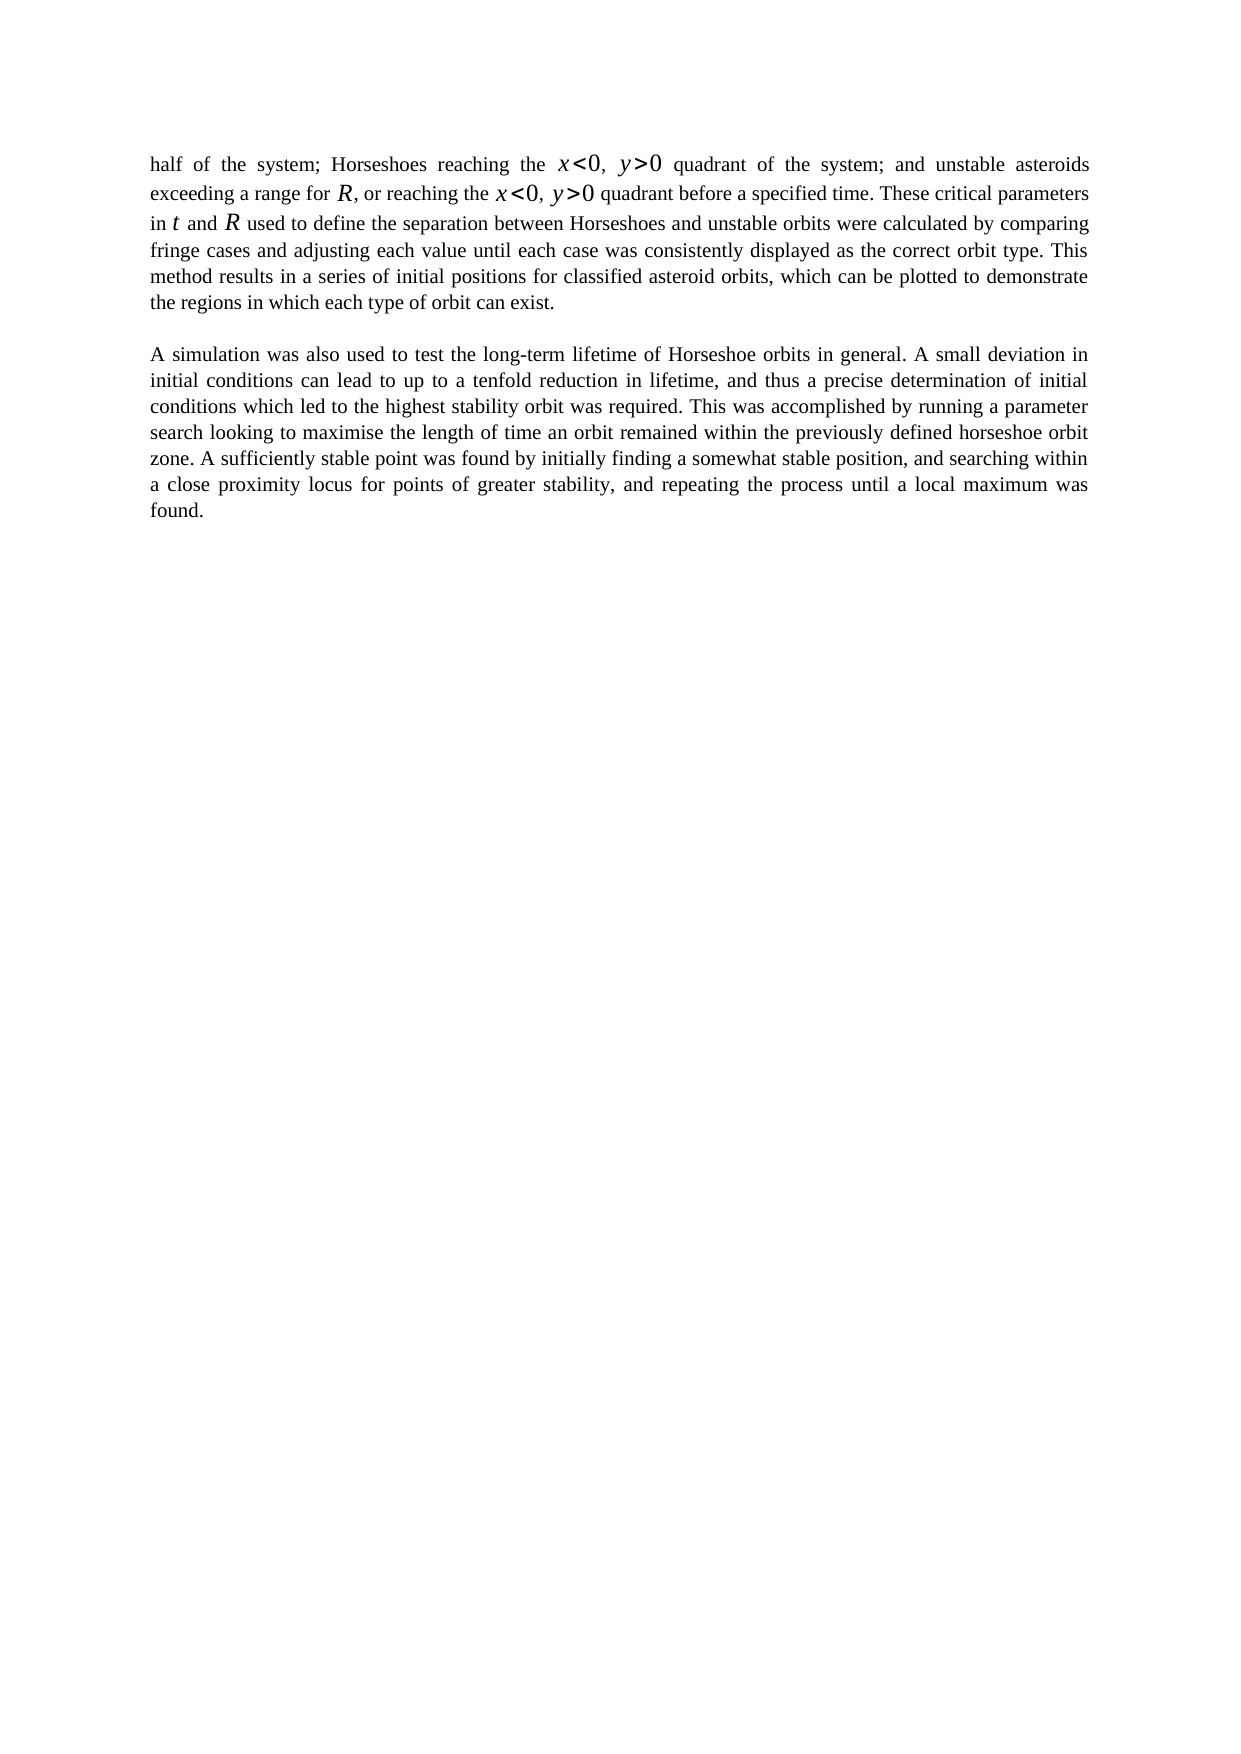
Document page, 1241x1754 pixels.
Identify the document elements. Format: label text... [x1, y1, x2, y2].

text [150, 150, 1090, 314]
text A simulation was also used to test the long-term lifetime of Horseshoe orbits in general. A small deviation in initial conditions can lead to up to a tenfold reduction in lifetime, and thus a precise determination of initial conditions which led to the highest stability orbit was required. This was accomplished by running a parameter search looking to maximise the length of time an orbit remained within the previously defined horseshoe orbit zone. A sufficiently stable point was found by initially finding a somewhat stable position, and searching within a close proximity locus for points of greater stability, and repeating the process until a local maximum was found. [150, 342, 1090, 522]
